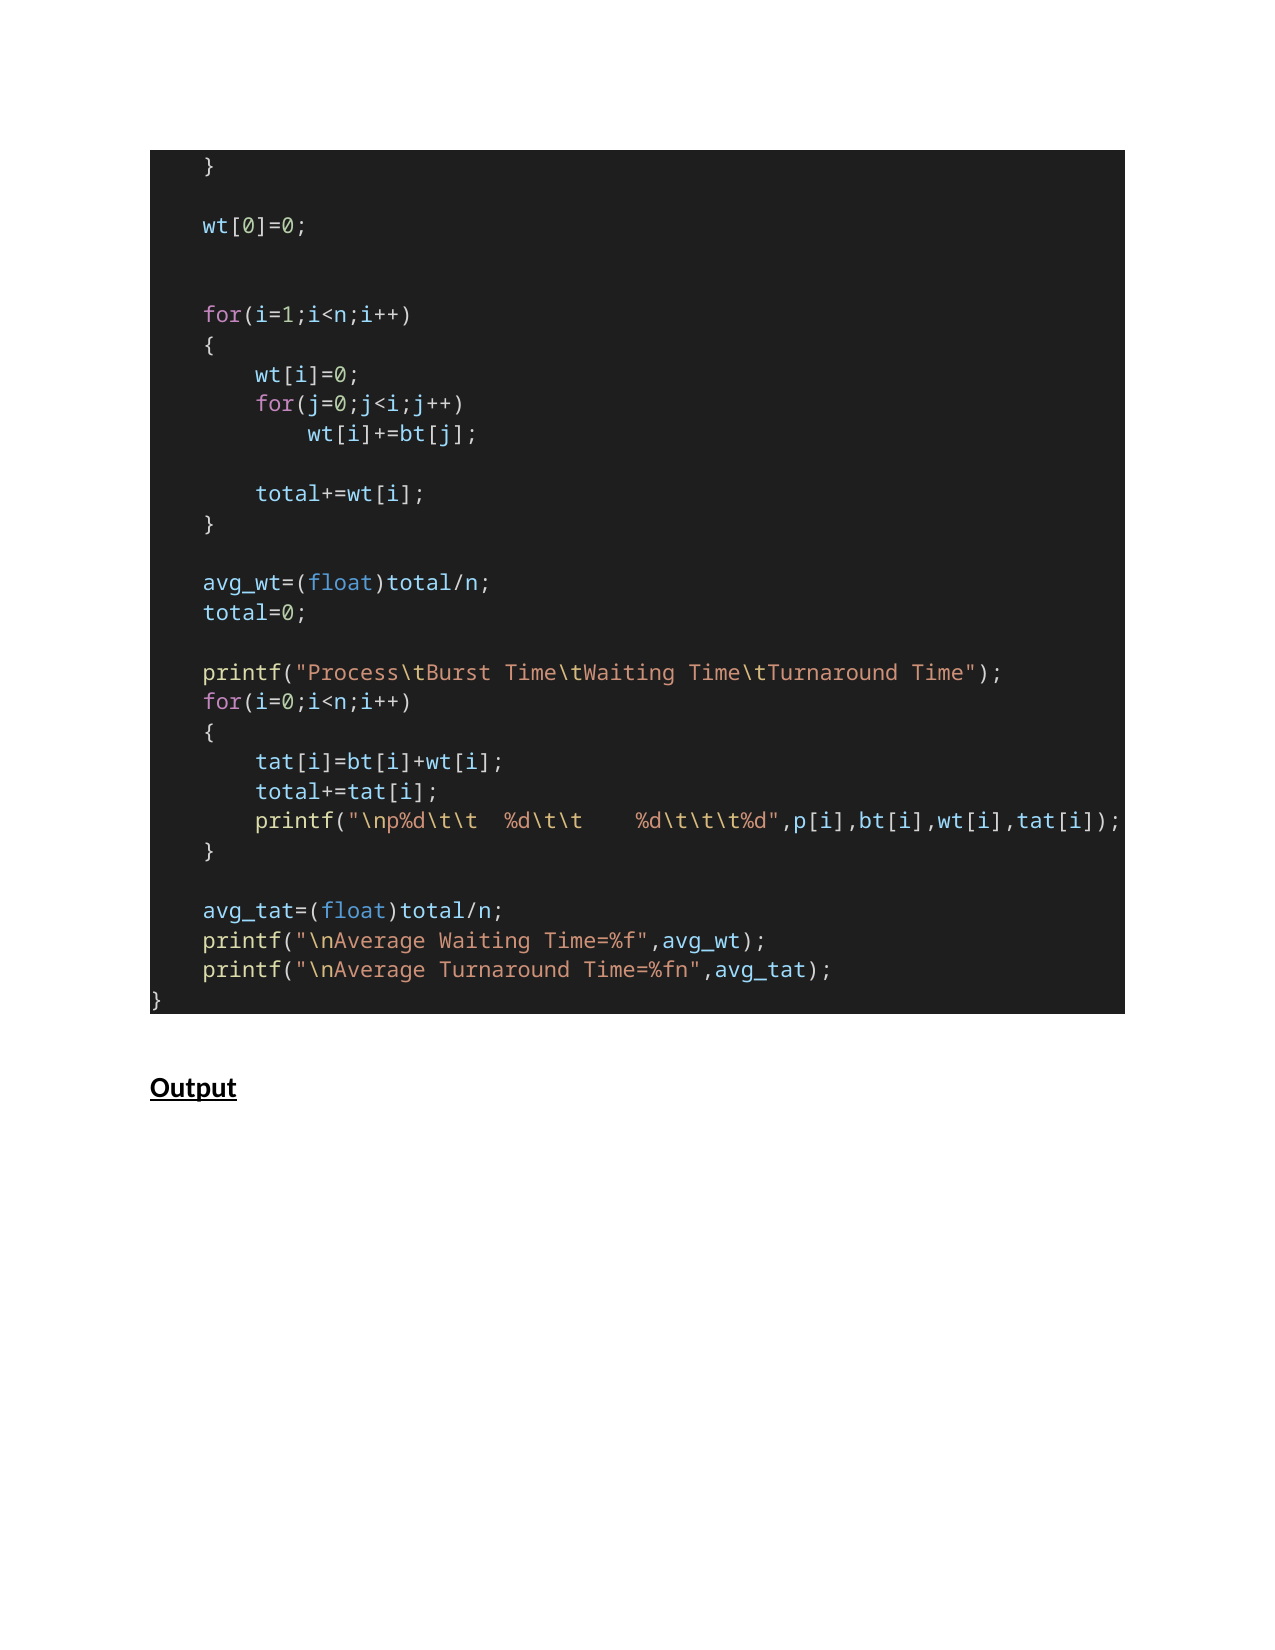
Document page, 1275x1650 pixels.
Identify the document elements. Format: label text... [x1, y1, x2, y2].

text total+=tat[i]; [150, 776, 1125, 805]
text wt[0]=0; [150, 209, 1125, 239]
text } [150, 150, 1125, 180]
text printf("\np%d\t\t %d\t\t %d\t\t\t%d",p[i],bt[i],wt[i],tat[i]); [150, 805, 1125, 835]
text total+=wt[i]; [150, 478, 1125, 507]
text } [150, 835, 1125, 865]
text { [150, 716, 1125, 746]
text tat[i]=bt[i]+wt[i]; [150, 746, 1125, 776]
text { [150, 329, 1125, 358]
text Output [150, 1069, 1125, 1105]
text total=0; [150, 597, 1125, 627]
text printf("\nAverage Turnaround Time=%fn",avg_tat); [150, 954, 1125, 984]
text printf("Process\tBurst Time\tWaiting Time\tTurnaround Time"); [150, 656, 1125, 686]
text for(i=1;i<n;i++) [150, 299, 1125, 329]
text for(i=0;i<n;i++) [150, 686, 1125, 716]
text wt[i]+=bt[j]; [150, 418, 1125, 448]
text avg_tat=(float)total/n; [150, 895, 1125, 924]
text } [150, 507, 1125, 537]
text printf("\nAverage Waiting Time=%f",avg_wt); [150, 924, 1125, 954]
text avg_wt=(float)total/n; [150, 567, 1125, 597]
text for(j=0;j<i;j++) [150, 388, 1125, 418]
text } [150, 984, 1125, 1014]
text wt[i]=0; [150, 358, 1125, 388]
